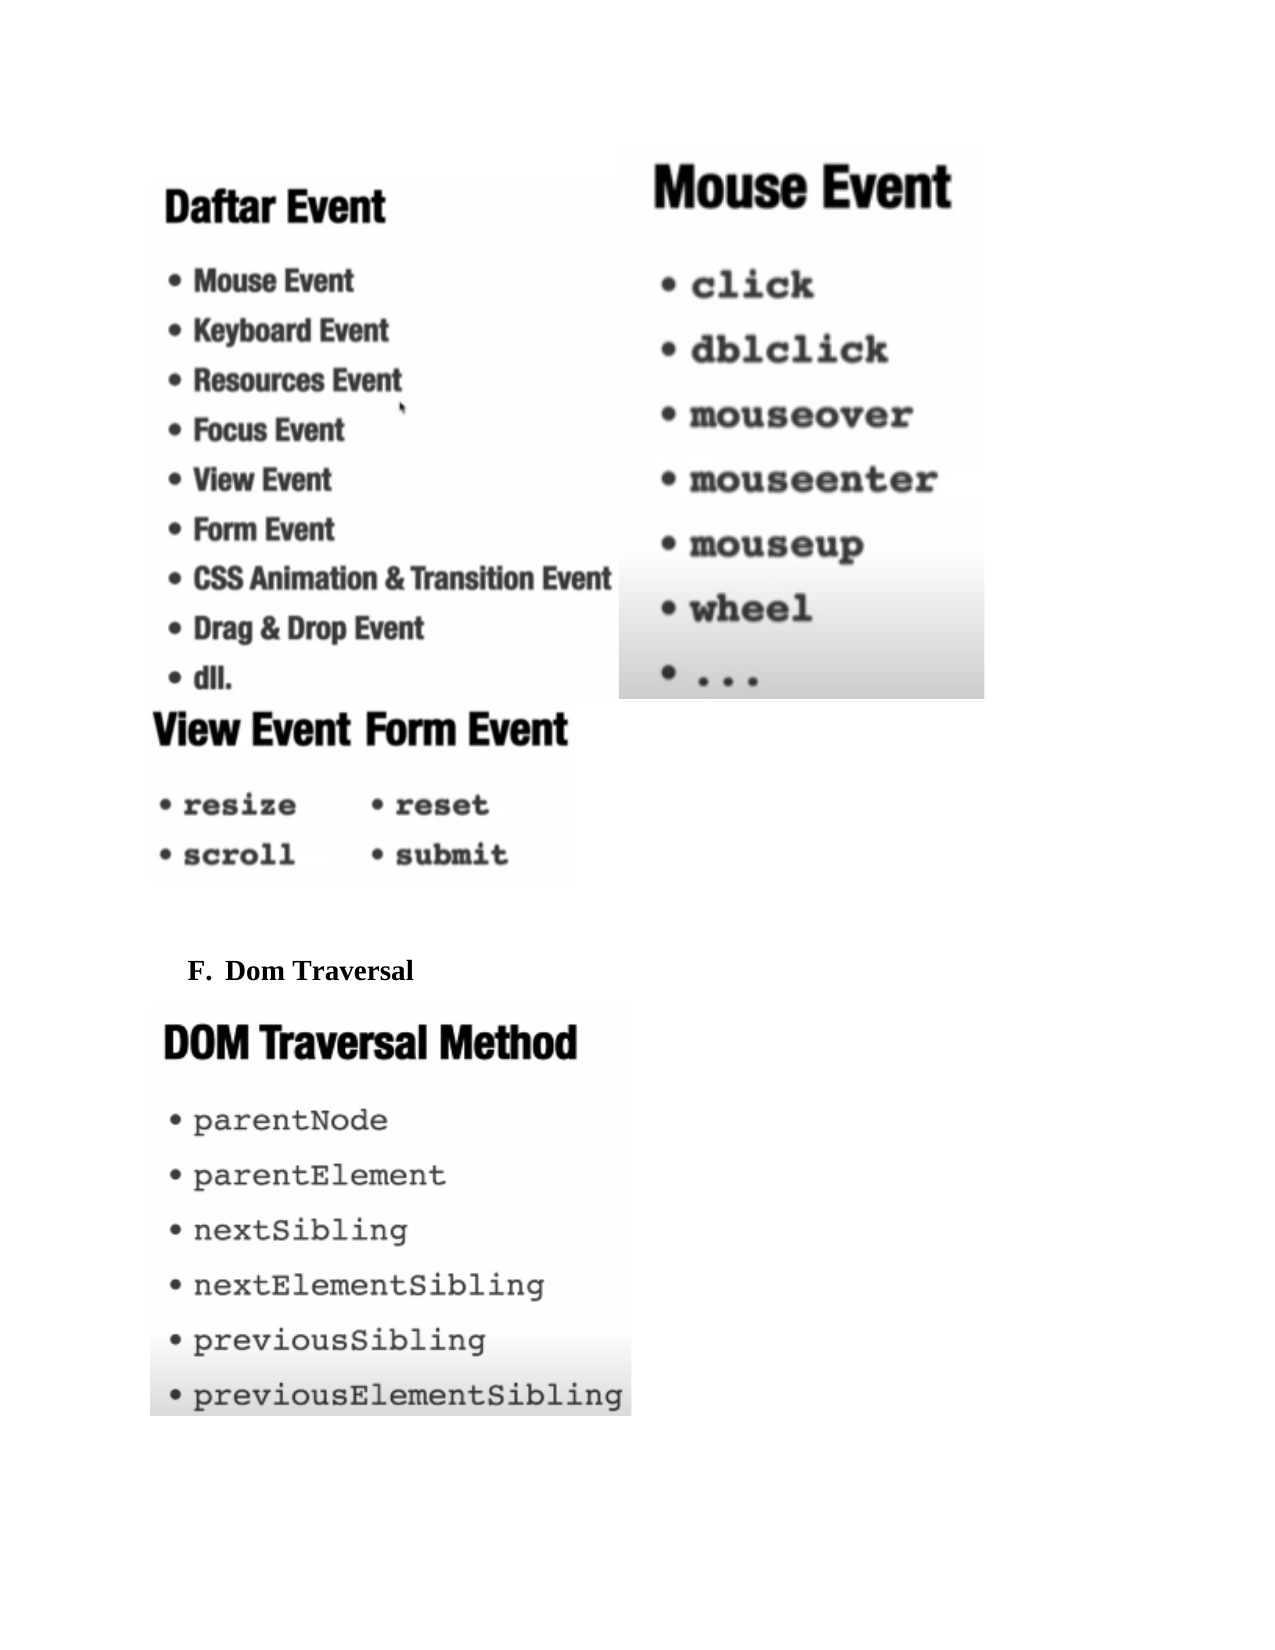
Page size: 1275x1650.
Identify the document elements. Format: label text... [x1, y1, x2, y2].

list Dom Traversal [187, 953, 1125, 987]
picture [150, 150, 985, 699]
picture [150, 700, 575, 882]
picture [150, 1006, 632, 1416]
